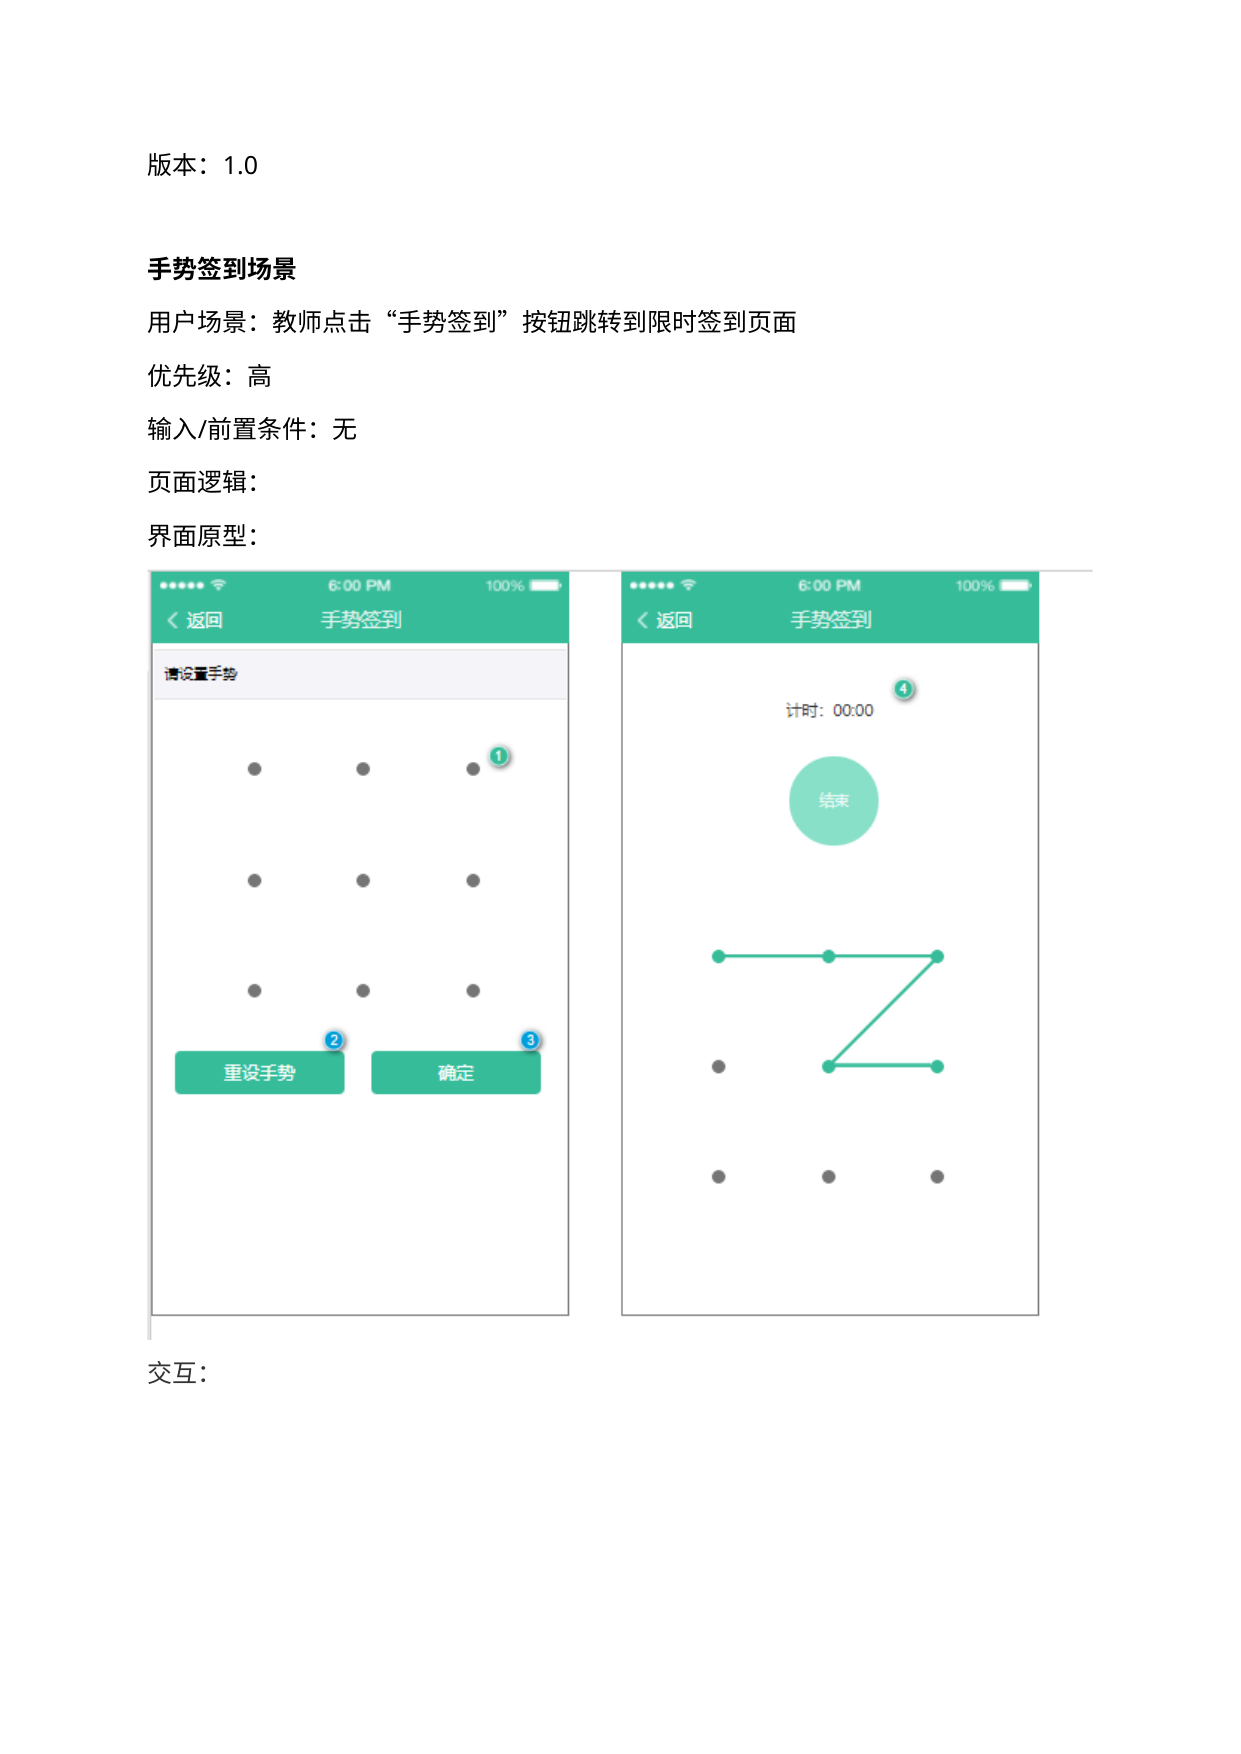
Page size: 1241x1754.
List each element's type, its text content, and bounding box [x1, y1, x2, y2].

picture [147, 569, 1093, 1340]
text 输入/前置条件：无 [148, 409, 1093, 446]
text 页面逻辑： [148, 463, 1093, 499]
text 交互： [148, 1353, 1093, 1390]
text 手势签到场景 [148, 249, 1093, 286]
text 优先级：高 [148, 356, 1093, 392]
text 界面原型： [148, 516, 1093, 552]
text 版本：1.0 [148, 146, 1093, 182]
text 用户场景：教师点击“手势签到”按钮跳转到限时签到页面 [148, 303, 1093, 339]
